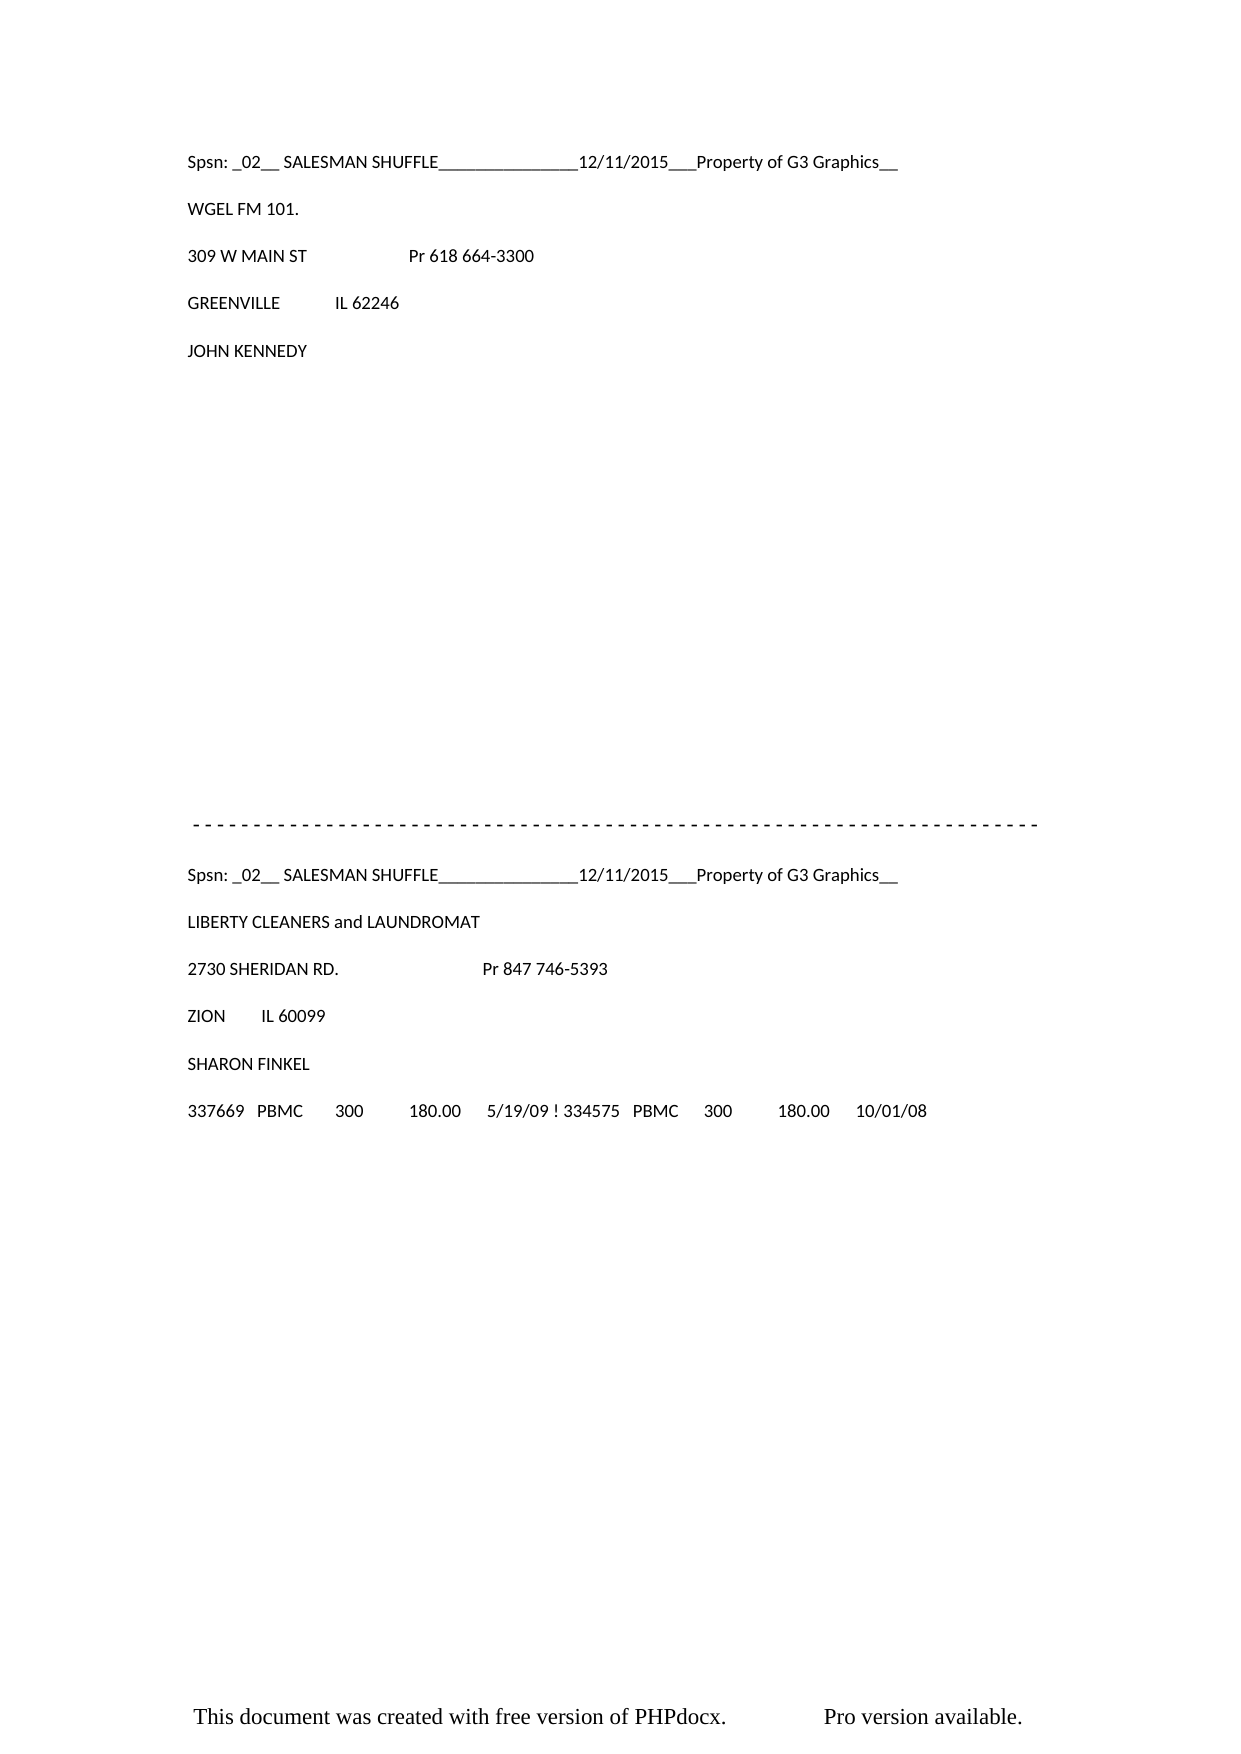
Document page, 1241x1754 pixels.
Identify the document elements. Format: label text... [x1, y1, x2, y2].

text JOHN KENNEDY [187, 339, 1053, 362]
text ZION IL 60099 [187, 1005, 1053, 1028]
text Spsn: _02__ SALESMAN SHUFFLE_______________12/11/2015___Property of G3 Graphics__ [187, 150, 1053, 173]
text GREENVILLE IL 62246 [187, 292, 1053, 314]
text 2730 SHERIDAN RD. Pr 847 746-5393 [187, 957, 1053, 980]
text 337669 PBMC 300 180.00 5/19/09 ! 334575 PBMC 300 180.00 10/01/08 [187, 1099, 1053, 1122]
text LIBERTY CLEANERS and LAUNDROMAT [187, 910, 1053, 933]
text - - - - - - - - - - - - - - - - - - - - - - - - - - - - - - - - - - - - - - - - - - - - - - - - - - - - - - - - - - - - - - - - - - - - - - [187, 810, 1053, 838]
text Spsn: _02__ SALESMAN SHUFFLE_______________12/11/2015___Property of G3 Graphics__ [187, 863, 1053, 886]
text SHARON FINKEL [187, 1052, 1053, 1075]
text WGEL FM 101. [187, 197, 1053, 220]
text 309 W MAIN ST Pr 618 664-3300 [187, 244, 1053, 267]
